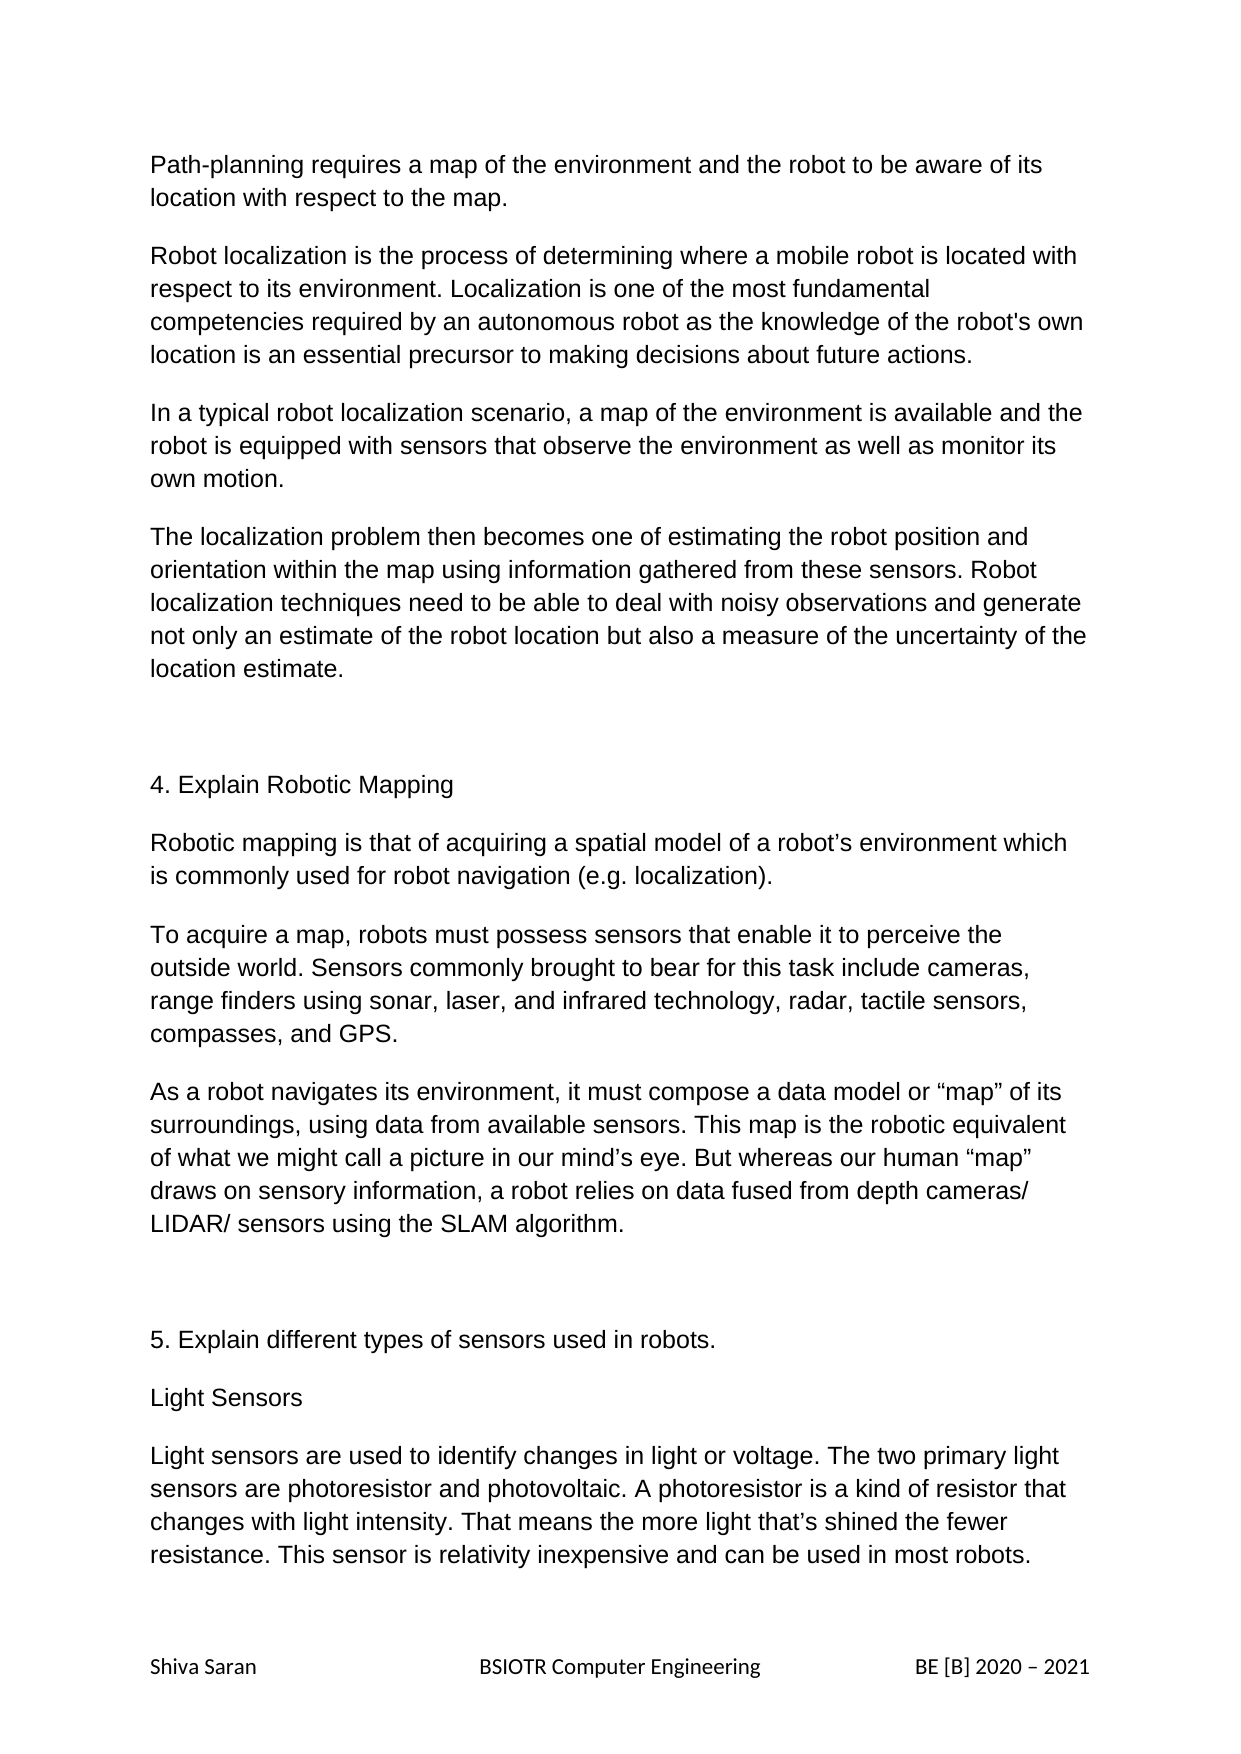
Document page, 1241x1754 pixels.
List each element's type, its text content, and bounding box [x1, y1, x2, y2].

text Robot localization is the process of determining where a mobile robot is located with respect to its environment. Localization is one of the most fundamental competencies required by an autonomous robot as the knowledge of the robot's own location is an essential precursor to making decisions about future actions. [150, 241, 1090, 369]
text 5. Explain different types of sensors used in robots. [150, 1325, 1090, 1354]
text To acquire a map, robots must possess sensors that enable it to perceive the outside world. Sensors commonly brought to bear for this task include cameras, range finders using sonar, laser, and infrared technology, radar, tactile sensors, compasses, and GPS. [150, 920, 1090, 1048]
text In a typical robot localization scenario, a map of the environment is available and the robot is equipped with sensors that observe the environment as well as monitor its own motion. [150, 398, 1090, 493]
text Robotic mapping is that of acquiring a spatial model of a robot’s environment which is commonly used for robot navigation (e.g. localization). [150, 828, 1090, 891]
text 4. Explain Robotic Mapping [150, 770, 1090, 799]
text Path-planning requires a map of the environment and the robot to be aware of its location with respect to the map. [150, 150, 1090, 212]
text The localization problem then becomes one of estimating the robot position and orientation within the map using information gathered from these sensors. Robot localization techniques need to be able to deal with noisy observations and generate not only an estimate of the robot location but also a measure of the uncertainty of the location estimate. [150, 522, 1090, 683]
text Light Sensors [150, 1383, 1090, 1412]
text As a robot navigates its environment, it must compose a data model or “map” of its surroundings, using data from available sensors. This map is the robotic equivalent of what we might call a picture in our mind’s eye. But whereas our human “map” draws on sensory information, a robot relies on data fused from depth cameras/ LIDAR/ sensors using the SLAM algorithm. [150, 1077, 1090, 1238]
text Light sensors are used to identify changes in light or voltage. The two primary light sensors are photoresistor and photovoltaic. A photoresistor is a kind of resistor that changes with light intensity. That means the more light that’s shined the fewer resistance. This sensor is relativity inexpensive and can be used in most robots. [150, 1441, 1090, 1569]
